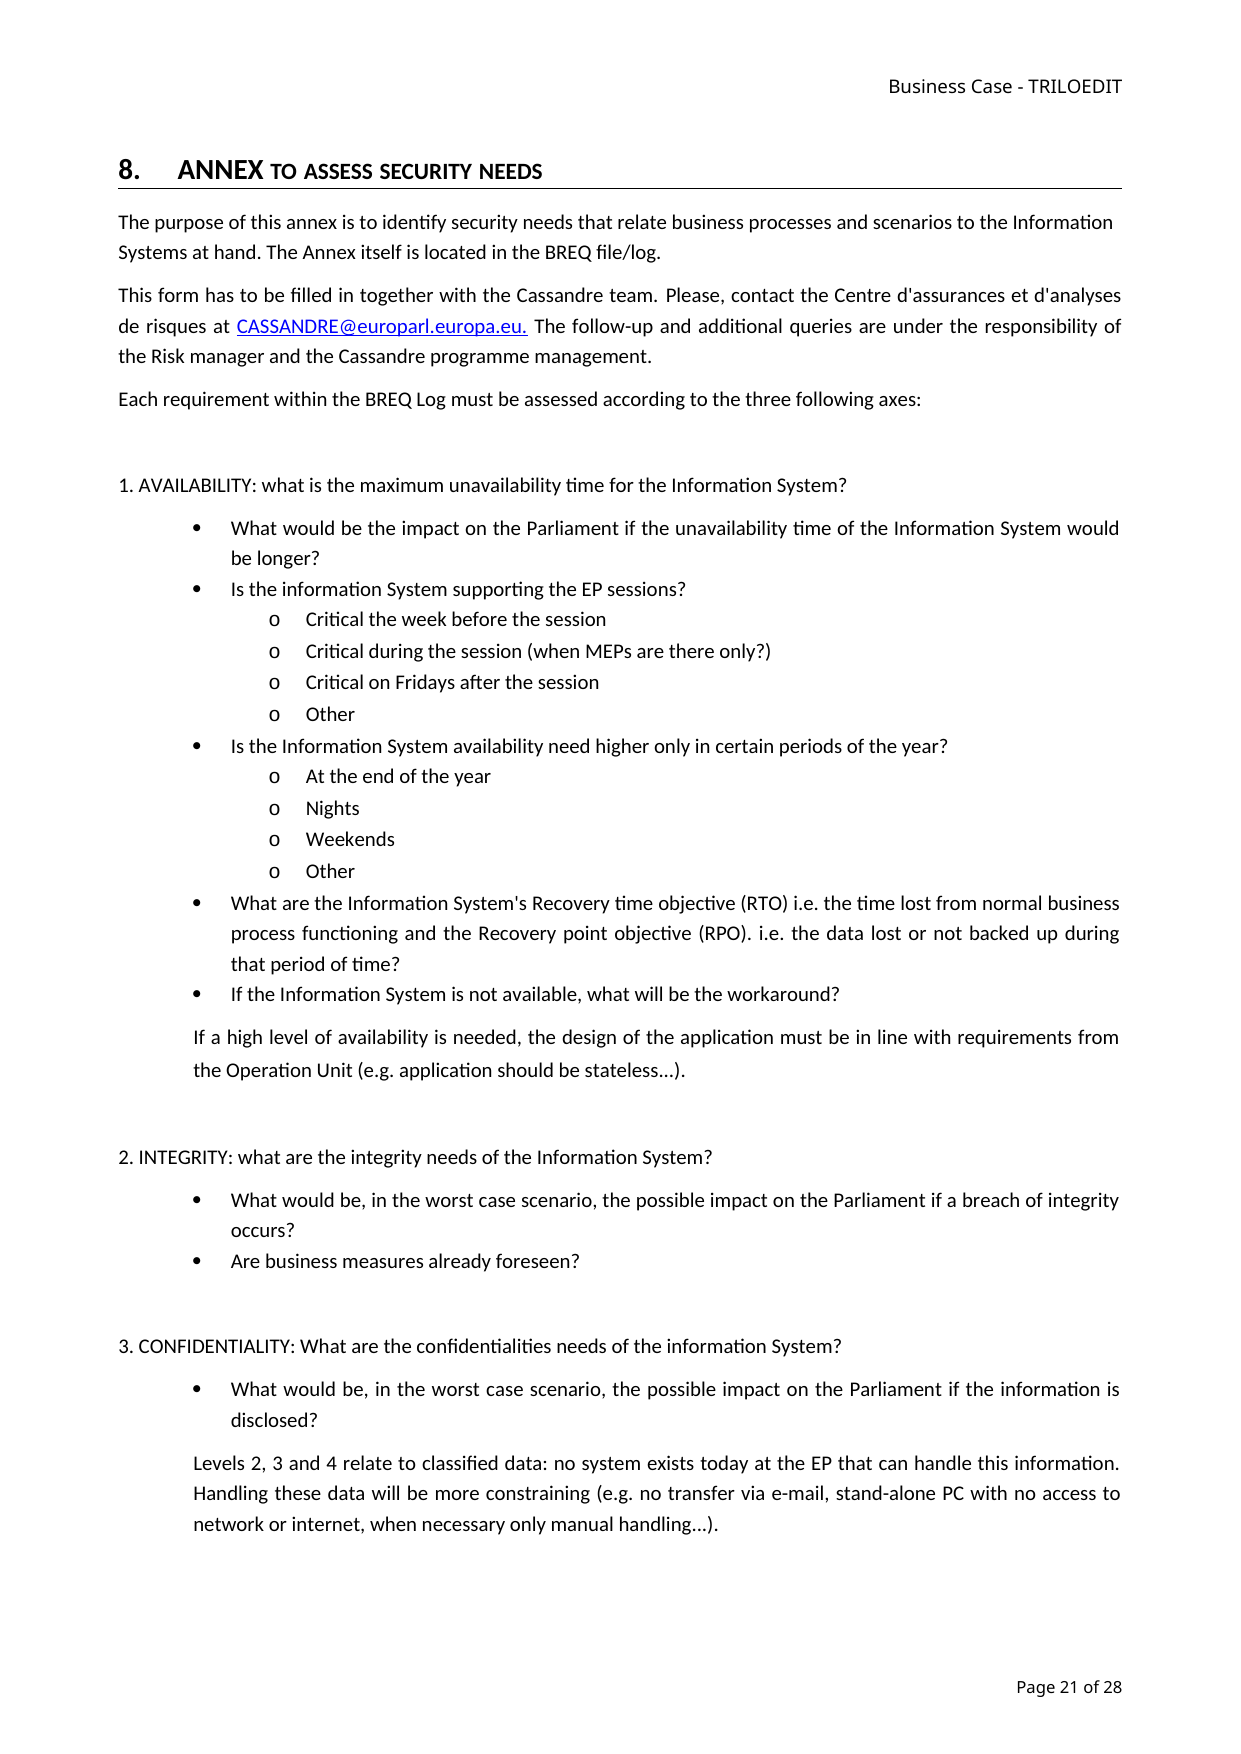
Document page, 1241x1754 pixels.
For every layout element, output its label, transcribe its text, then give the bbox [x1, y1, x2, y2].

list What are the Information System's Recovery time objective (RTO) i.e. the time lost from normal business process functioning and the Recovery point objective (RPO). i.e. the data lost or not backed up during that period of time? [193, 890, 1122, 976]
list Critical during the session (when MEPs are there only?) [268, 638, 1122, 664]
text 1. AVAILABILITY: what is the maximum unavailability time for the Information System? [118, 472, 1122, 497]
text Levels 2, 3 and 4 relate to classified data: no system exists today at the EP that can handle this information. Handling these data will be more constraining (e.g. no transfer via e-mail, stand-alone PC with no access to network or internet, when necessary only manual handling...). [193, 1450, 1122, 1536]
list At the end of the year [268, 763, 1122, 790]
list Are business measures already foreseen? [193, 1248, 1122, 1273]
list Other [268, 701, 1122, 728]
text 3. CONFIDENTIALITY: What are the confidentialities needs of the information System? [118, 1334, 1122, 1359]
list Weekends [268, 827, 1122, 853]
list Other [268, 858, 1122, 885]
list Critical on Fridays after the session [268, 669, 1122, 696]
text If a high level of availability is needed, the design of the application must be in line with requirements from the Operation Unit (e.g. application should be stateless...). [193, 1024, 1122, 1083]
list What would be the impact on the Parliament if the unavailability time of the Information System would be longer? [193, 515, 1122, 571]
list Critical the week before the session [268, 606, 1122, 633]
list Nights [268, 795, 1122, 821]
text This form has to be filled in together with the Cassandre team. Please, contact the Centre d'assurances et d'analyses de risques at CASSANDRE@europarl.europa.eu. The follow-up and additional queries are under the responsibility of the Risk manager and the Cassandre programme management. [118, 282, 1122, 369]
list What would be, in the worst case scenario, the possible impact on the Parliament if the information is disclosed? [193, 1377, 1122, 1432]
list What would be, in the worst case scenario, the possible impact on the Parliament if a breach of integrity occurs? [193, 1187, 1122, 1243]
list If the Information System is not available, what will be the workaround? [193, 981, 1122, 1007]
text Each requirement within the BREQ Log must be assessed according to the three following axes: [118, 386, 1122, 412]
list Is the information System supporting the EP sessions? [193, 576, 1122, 601]
text 2. INTEGRITY: what are the integrity needs of the Information System? [118, 1144, 1122, 1169]
subtitle ANNEX to assess security needs [118, 151, 1122, 188]
list Is the Information System availability need higher only in certain periods of the year? [193, 733, 1122, 758]
text The purpose of this annex is to identify security needs that relate business processes and scenarios to the Information Systems at hand. The Annex itself is located in the BREQ file/log. [118, 209, 1122, 265]
